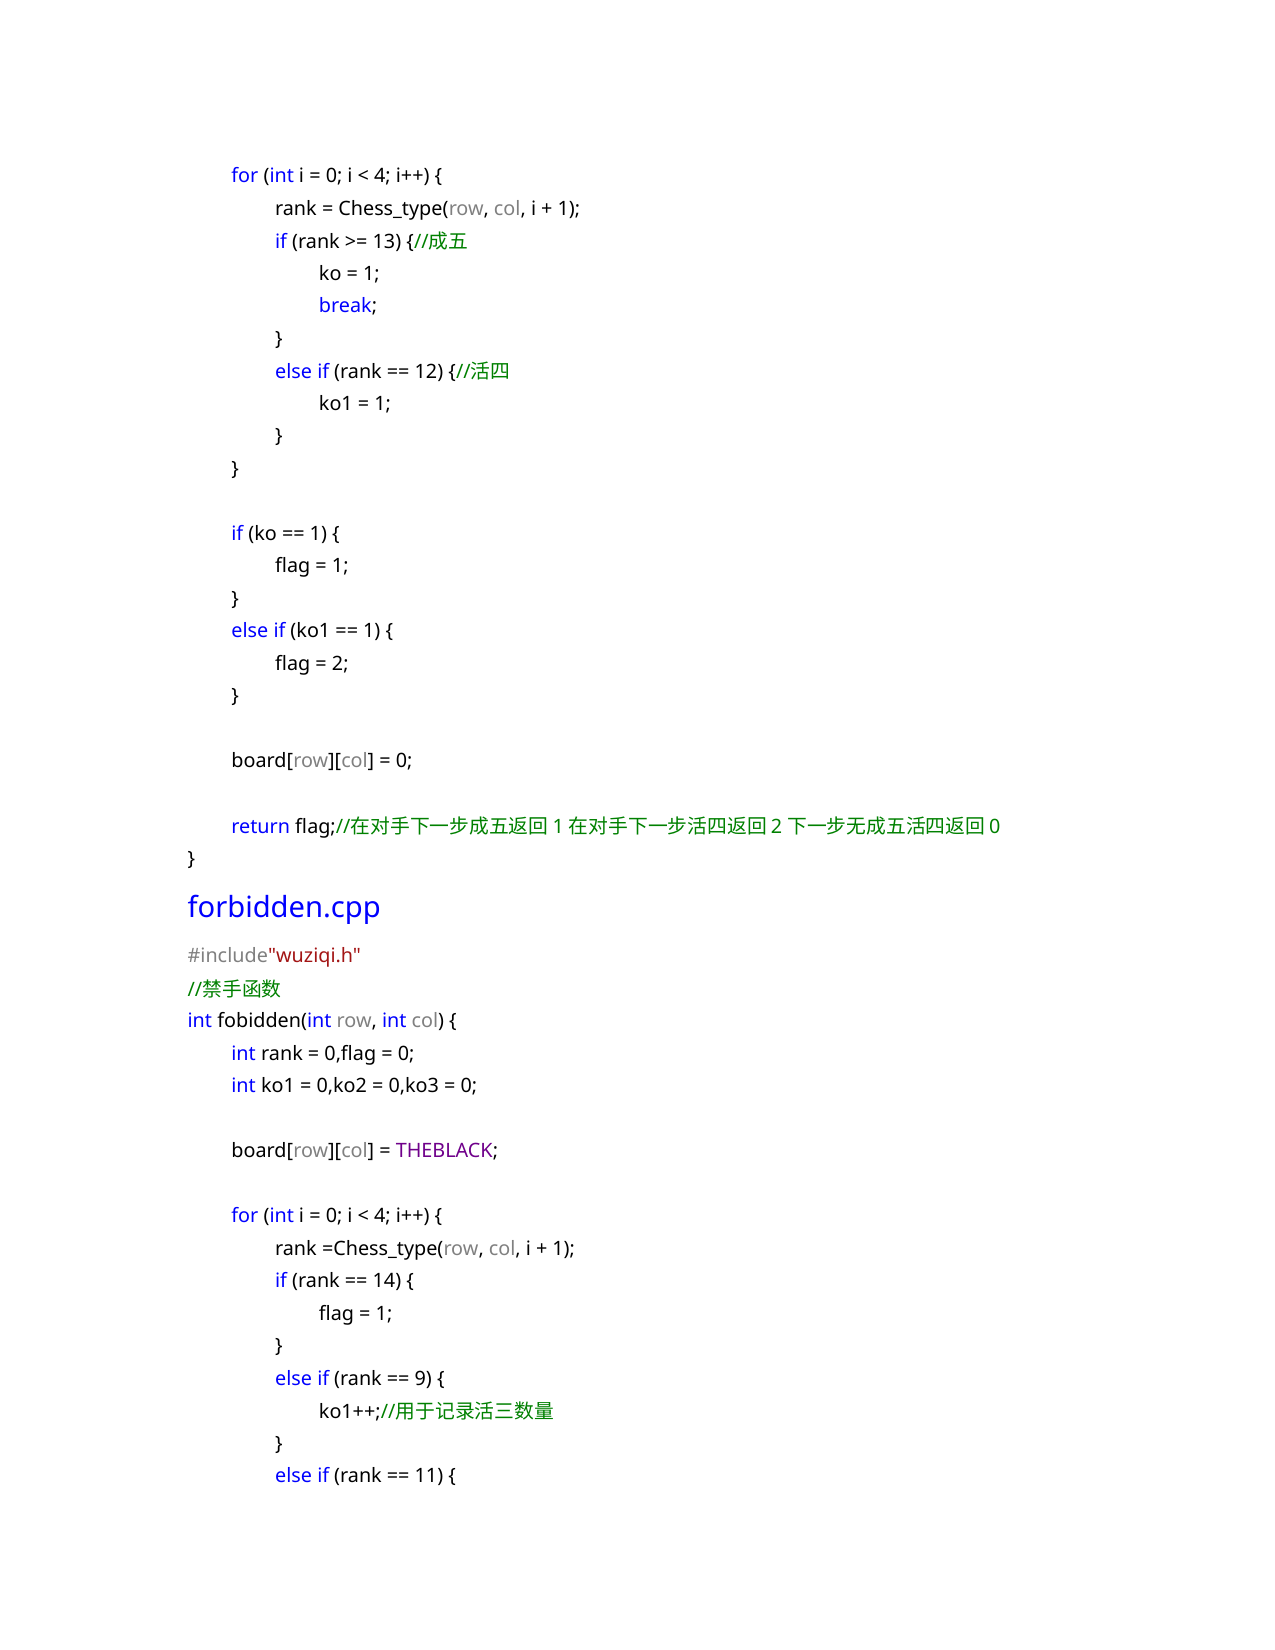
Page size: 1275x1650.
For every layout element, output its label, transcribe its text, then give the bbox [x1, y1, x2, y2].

text } [187, 581, 1087, 614]
text } [187, 1329, 1087, 1361]
text board[row][col] = 0; [187, 744, 1087, 776]
text } [187, 321, 1087, 354]
text } [187, 451, 1087, 484]
text else if (ko1 == 1) { [187, 614, 1087, 646]
text flag = 1; [187, 1296, 1087, 1329]
text } [187, 1426, 1087, 1459]
text if (rank == 14) { [187, 1264, 1087, 1296]
text ko = 1; [187, 256, 1087, 289]
text break; [187, 289, 1087, 321]
text else if (rank == 9) { [187, 1361, 1087, 1394]
text } [187, 679, 1087, 711]
text } [187, 419, 1087, 451]
text ko1 = 1; [187, 386, 1087, 419]
text //禁手函数 [187, 971, 1087, 1004]
text if (ko == 1) { [187, 516, 1087, 549]
text forbidden.cpp [187, 874, 1087, 939]
text board[row][col] = THEBLACK; [187, 1134, 1087, 1166]
text flag = 1; [187, 549, 1087, 581]
text int rank = 0,flag = 0; [187, 1036, 1087, 1069]
text ko1++;//用于记录活三数量 [187, 1394, 1087, 1426]
text #include"wuziqi.h" [187, 939, 1087, 971]
text return flag;//在对手下一步成五返回1 在对手下一步活四返回2 下一步无成五活四返回0 [187, 809, 1087, 841]
text } [187, 841, 1087, 874]
text for (int i = 0; i < 4; i++) { [187, 159, 1087, 191]
text else if (rank == 11) { [187, 1459, 1087, 1491]
text int ko1 = 0,ko2 = 0,ko3 = 0; [187, 1069, 1087, 1101]
text int fobidden(int row, int col) { [187, 1004, 1087, 1036]
text rank = Chess_type(row, col, i + 1); [187, 191, 1087, 224]
text else if (rank == 12) {//活四 [187, 354, 1087, 386]
text flag = 2; [187, 646, 1087, 679]
text for (int i = 0; i < 4; i++) { [187, 1199, 1087, 1231]
text rank =Chess_type(row, col, i + 1); [187, 1231, 1087, 1264]
text if (rank >= 13) {//成五 [187, 224, 1087, 256]
